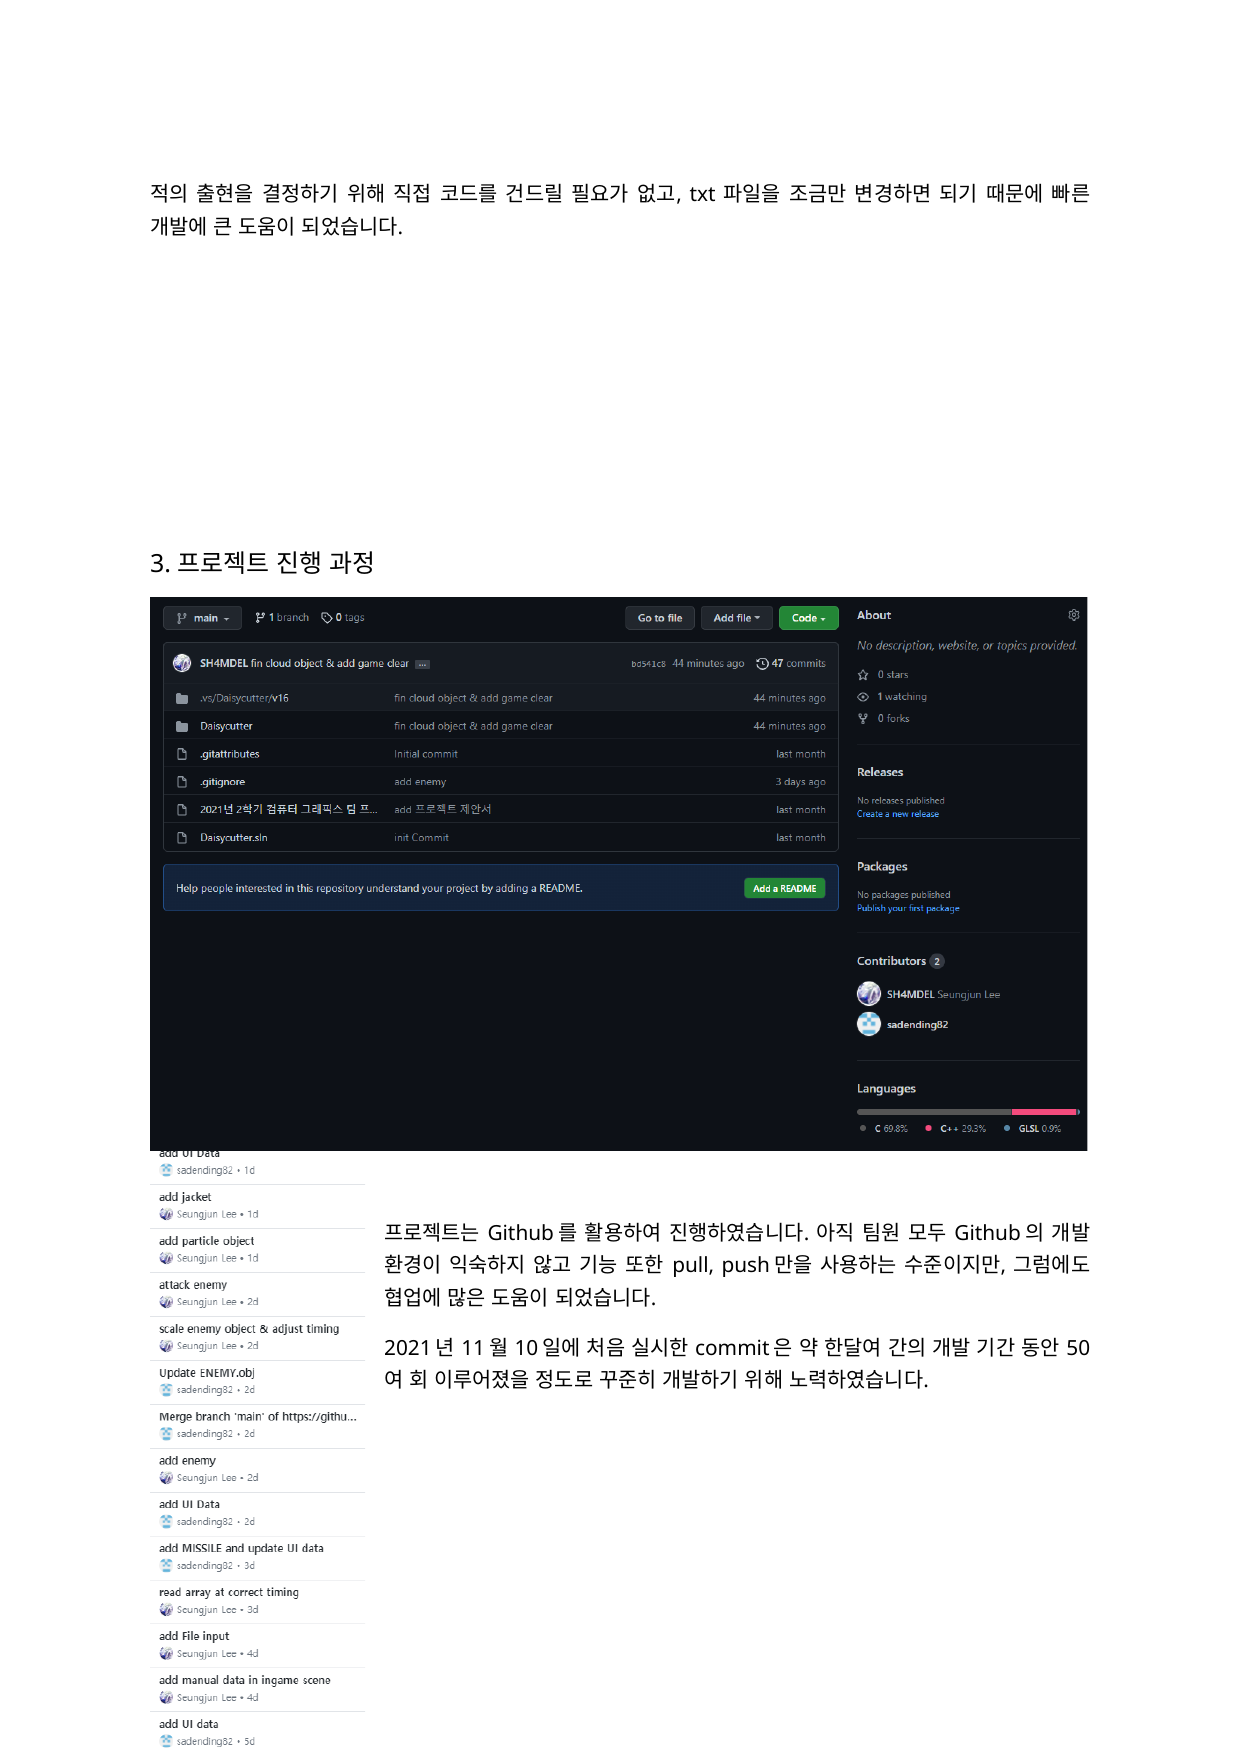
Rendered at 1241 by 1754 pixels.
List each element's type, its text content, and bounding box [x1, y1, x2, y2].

text 적의 출현을 결정하기 위해 직접 코드를 건드릴 필요가 없고, txt 파일을 조금만 변경하면 되기 때문에 빠른 개발에 큰 도움이 되었습니다. [150, 177, 1090, 240]
text 3. 프로젝트 진행 과정 [150, 543, 1090, 579]
text 프로젝트는 Github를 활용하여 진행하였습니다. 아직 팀원 모두 Github의 개발 환경이 익숙하지 않고 기능 또한 pull, push만을 사용하는 수준이지만, 그럼에도 협업에 많은 도움이 되었습니다. [365, 616, 1090, 1312]
text 2021년 11월 10일에 처음 실시한 commit은 약 한달여 간의 개발 기간 동안 50여 회 이루어졌을 정도로 꾸준히 개발하기 위해 노력하였습니다. [365, 1331, 1090, 1394]
picture [150, 597, 1087, 1750]
